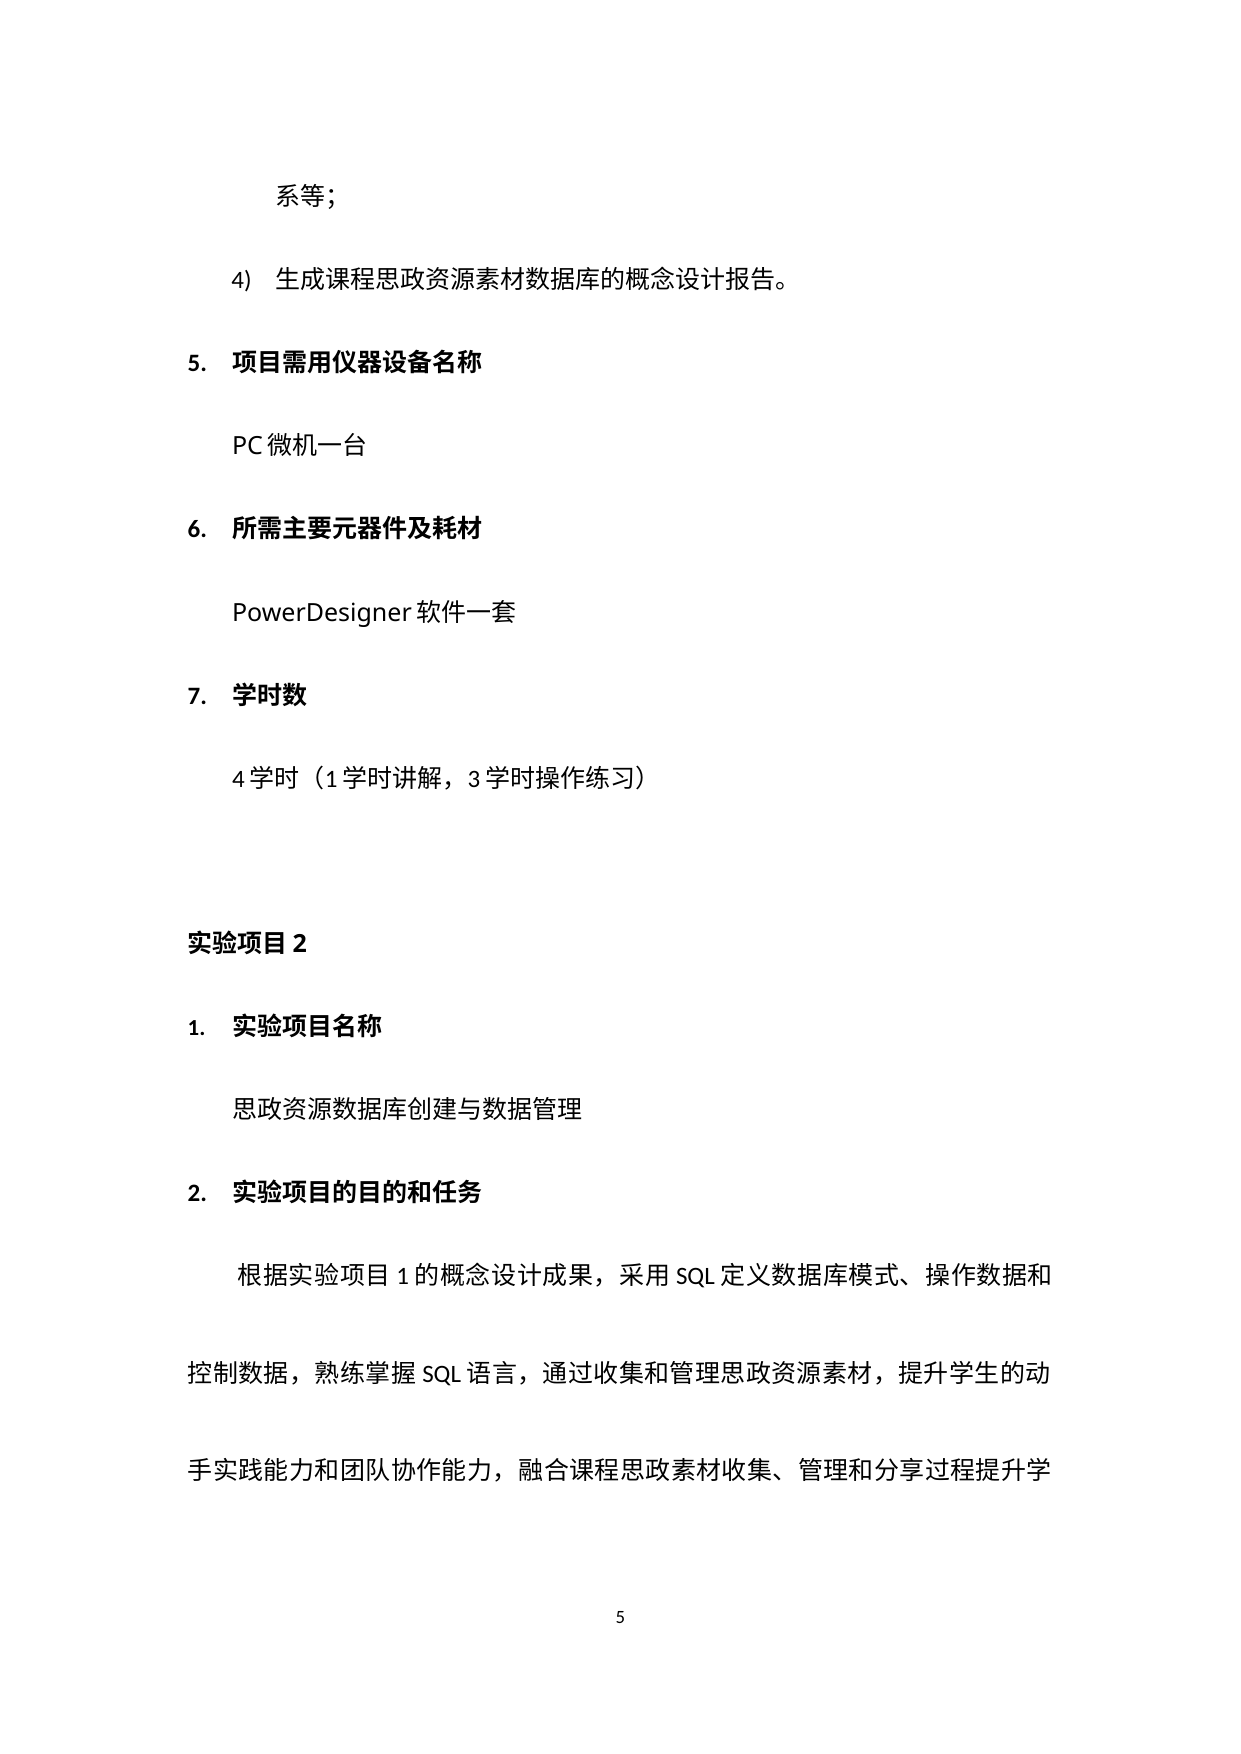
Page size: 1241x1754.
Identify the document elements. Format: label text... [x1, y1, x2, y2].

text 实验项目2 [187, 909, 1053, 974]
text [187, 1241, 1053, 1501]
text PowerDesigner软件一套 [232, 578, 1053, 643]
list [231, 162, 1053, 227]
text 4学时（1学时讲解，3学时操作练习） [232, 744, 1053, 809]
list 生成课程思政资源素材数据库的概念设计报告。 [231, 245, 1053, 310]
list 学时数 [187, 661, 1053, 726]
list 项目需用仪器设备名称 [187, 328, 1053, 393]
list 实验项目名称 [187, 992, 1053, 1057]
text PC微机一台 [232, 411, 1053, 476]
list 所需主要元器件及耗材 [187, 494, 1053, 559]
list 实验项目的目的和任务 [187, 1158, 1053, 1223]
text 思政资源数据库创建与数据管理 [232, 1075, 1053, 1140]
